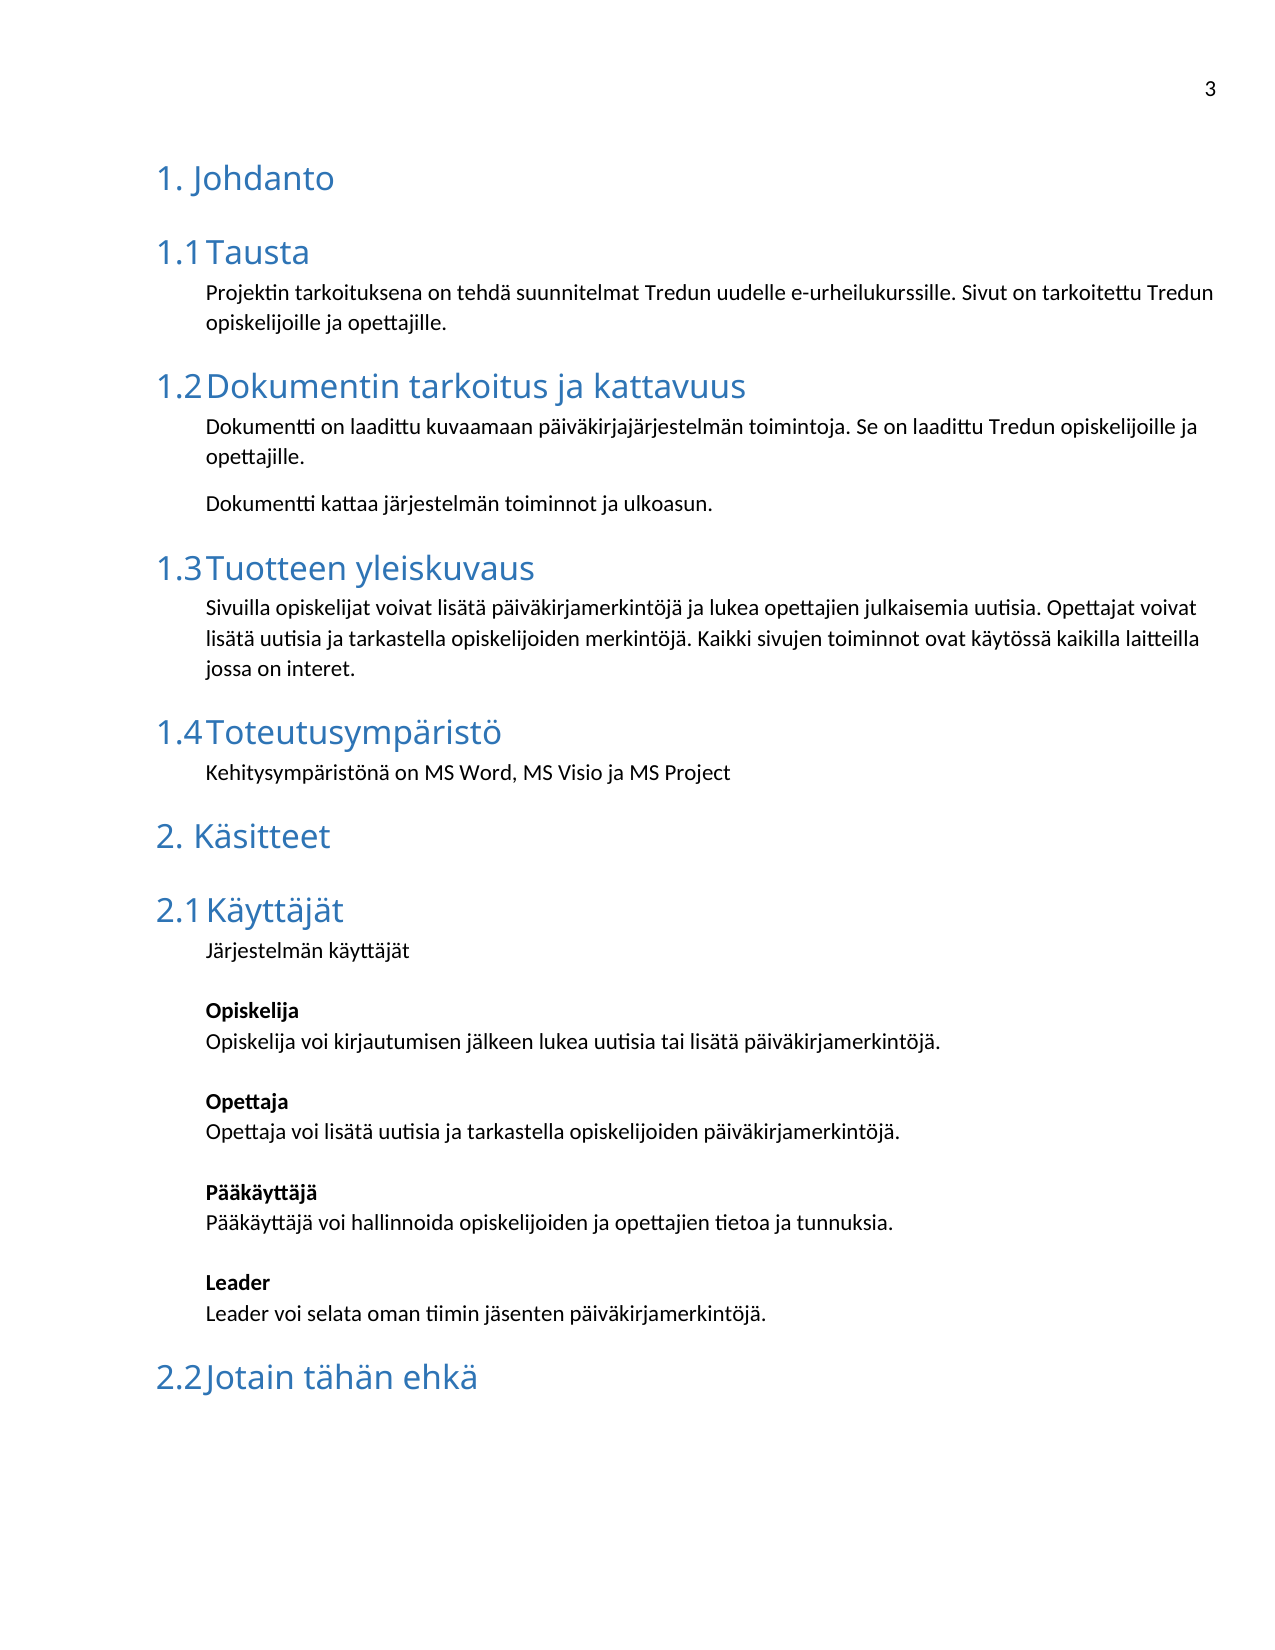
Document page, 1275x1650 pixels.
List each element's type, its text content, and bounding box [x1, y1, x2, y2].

list Opettaja voi lisätä uutisia ja tarkastella opiskelijoiden päiväkirjamerkintöjä. [206, 1117, 1216, 1145]
subtitle Tausta [156, 229, 1216, 274]
subtitle Johdanto [156, 155, 1216, 200]
subtitle Tuotteen yleiskuvaus [156, 544, 1216, 590]
list Järjestelmän käyttäjät [206, 936, 1216, 964]
text Dokumentti kattaa järjestelmän toiminnot ja ulkoasun. [206, 489, 1216, 517]
list Leader voi selata oman tiimin jäsenten päiväkirjamerkintöjä. [206, 1299, 1216, 1327]
subtitle Toteutusympäristö [156, 709, 1216, 754]
list Opiskelija voi kirjautumisen jälkeen lukea uutisia tai lisätä päiväkirjamerkintöjä. [206, 1027, 1216, 1055]
subtitle Dokumentin tarkoitus ja kattavuus [156, 363, 1216, 409]
text Projektin tarkoituksena on tehdä suunnitelmat Tredun uudelle e-urheilukurssille. Sivut on tarkoitettu Tredun opiskelijoille ja opettajille. [206, 278, 1216, 336]
list Opettaja [206, 1087, 1216, 1115]
list Pääkäyttäjä voi hallinnoida opiskelijoiden ja opettajien tietoa ja tunnuksia. [206, 1208, 1216, 1236]
list Pääkäyttäjä [206, 1178, 1216, 1206]
subtitle Käyttäjät [156, 887, 1216, 933]
list Opiskelija [206, 997, 1216, 1024]
list Sivuilla opiskelijat voivat lisätä päiväkirjamerkintöjä ja lukea opettajien julkaisemia uutisia. Opettajat voivat lisätä uutisia ja tarkastella opiskelijoiden merkintöjä. Kaikki sivujen toiminnot ovat käytössä kaikilla laitteilla jossa on interet. [206, 593, 1216, 682]
subtitle Käsitteet [156, 813, 1216, 859]
subtitle Jotain tähän ehkä [156, 1354, 1216, 1399]
text Dokumentti on laadittu kuvaamaan päiväkirjajärjestelmän toimintoja. Se on laadittu Tredun opiskelijoille ja opettajille. [206, 412, 1216, 470]
list Kehitysympäristönä on MS Word, MS Visio ja MS Project [206, 758, 1216, 786]
list Leader [206, 1268, 1216, 1296]
